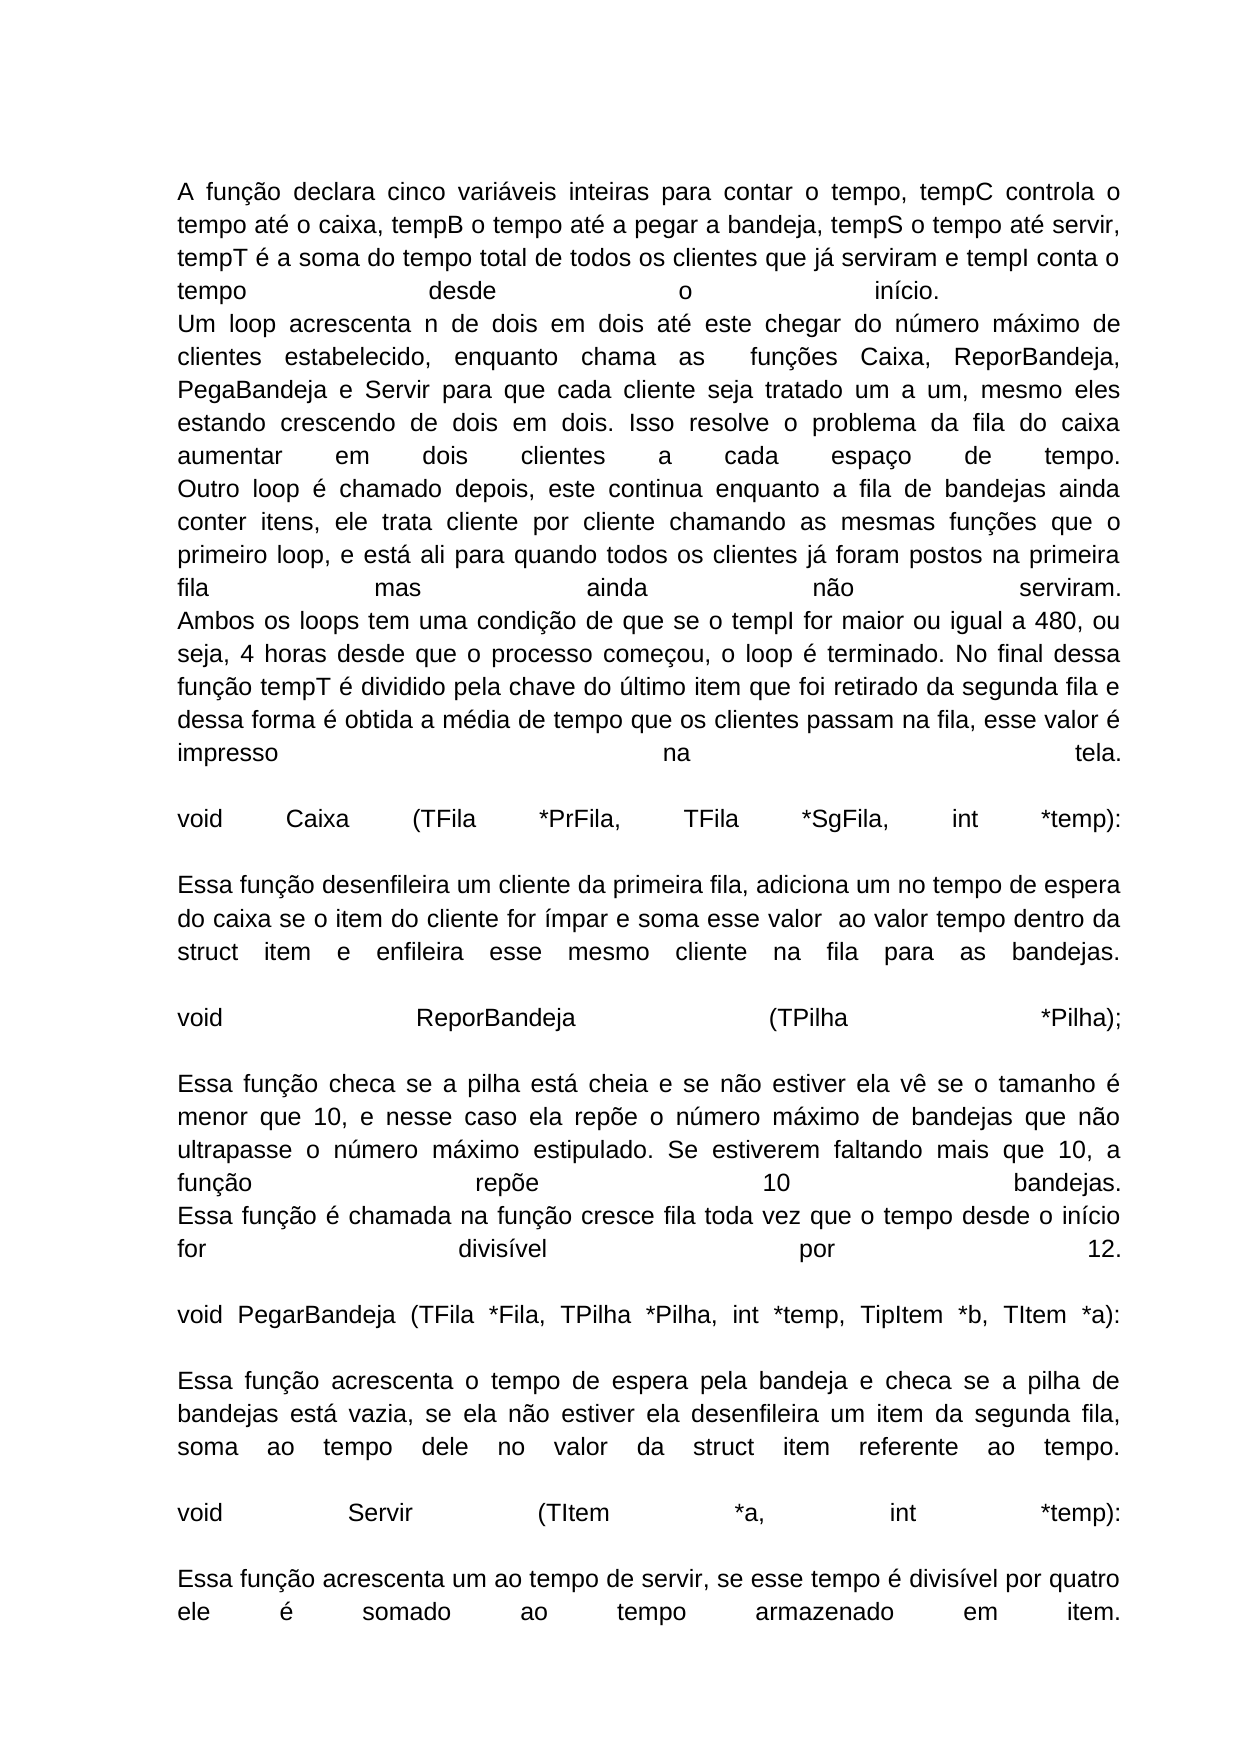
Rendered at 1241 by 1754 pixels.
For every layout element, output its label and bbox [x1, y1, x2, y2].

text [177, 177, 1122, 1626]
